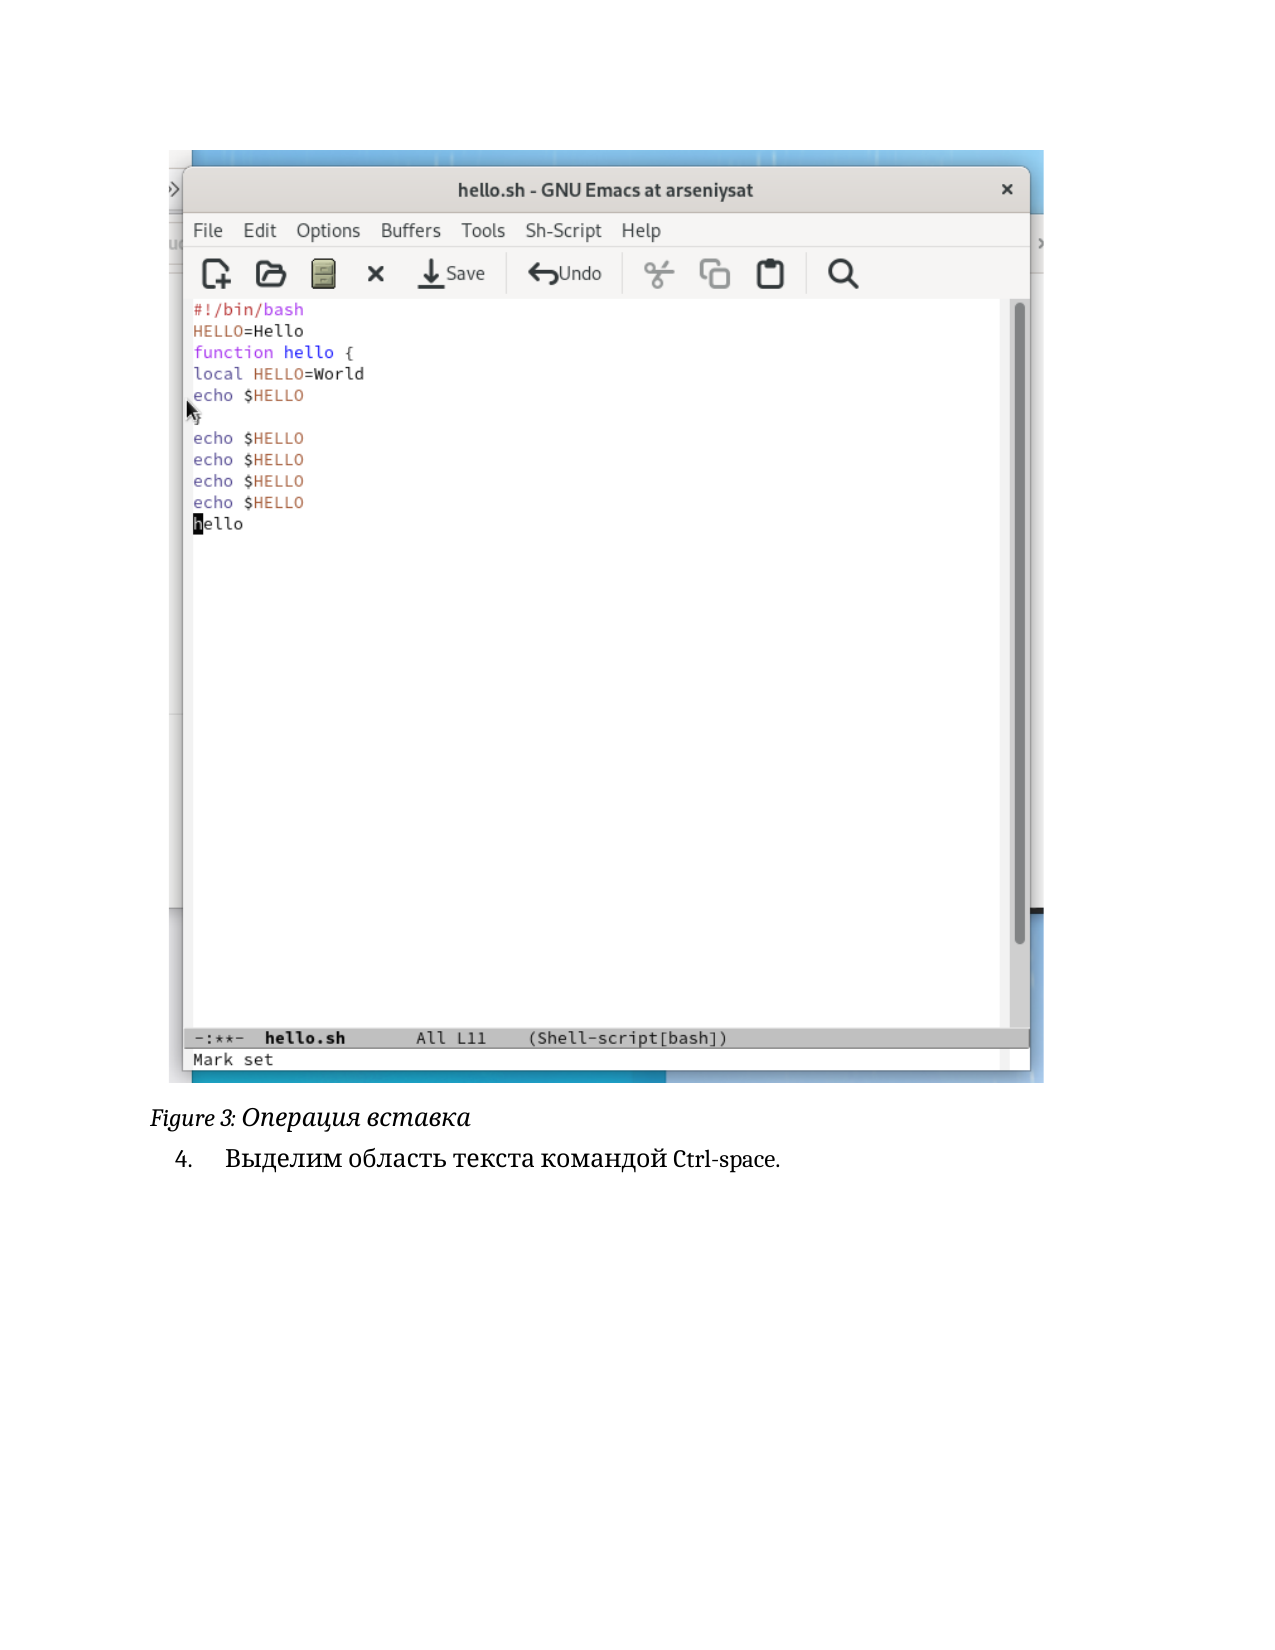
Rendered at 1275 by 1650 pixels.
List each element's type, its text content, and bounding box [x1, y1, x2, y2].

text Figure 3: Операция вставка [150, 1104, 1125, 1132]
list Выделим область текста командой Ctrl-space. [175, 1145, 1125, 1174]
picture [168, 150, 1044, 1083]
